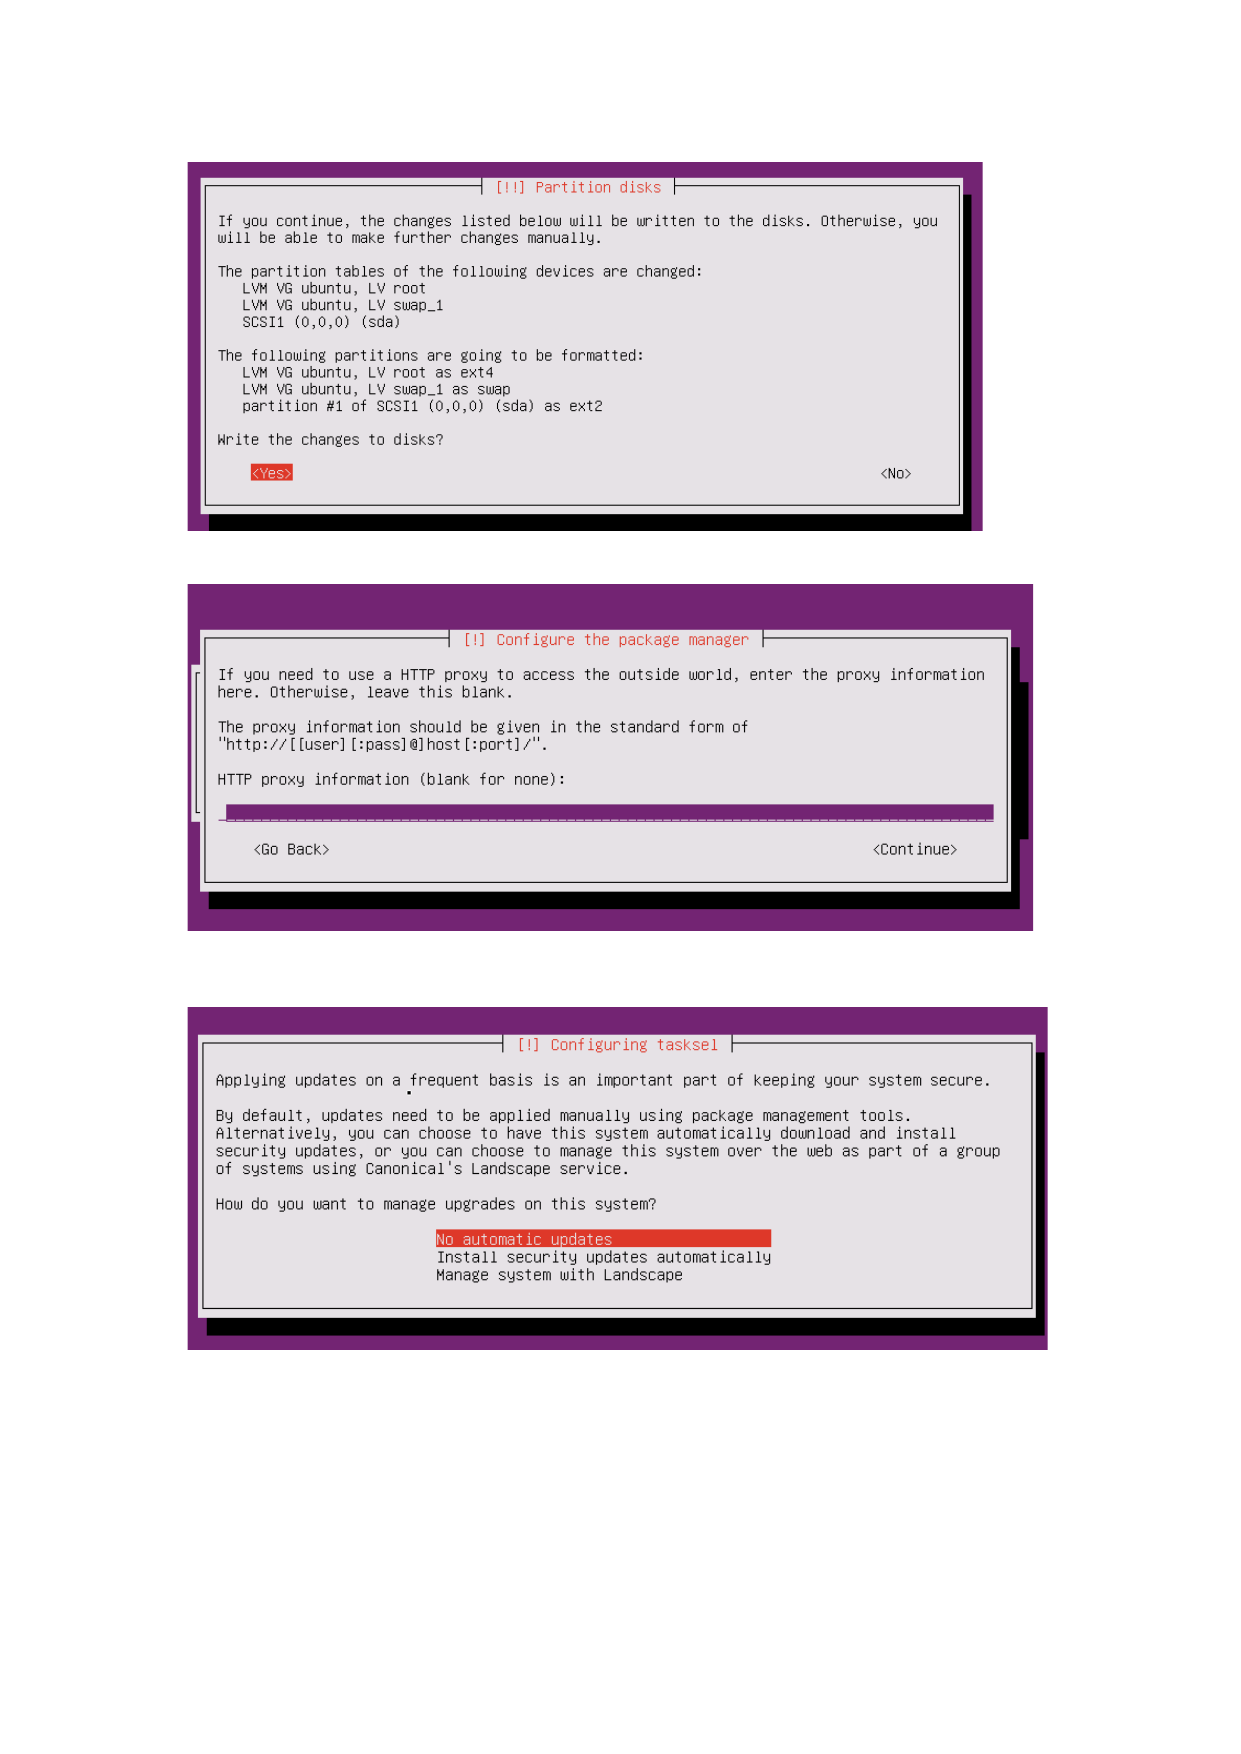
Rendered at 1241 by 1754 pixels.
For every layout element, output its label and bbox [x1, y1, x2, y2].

picture [187, 162, 983, 531]
picture [187, 584, 1034, 931]
picture [187, 1007, 1048, 1350]
